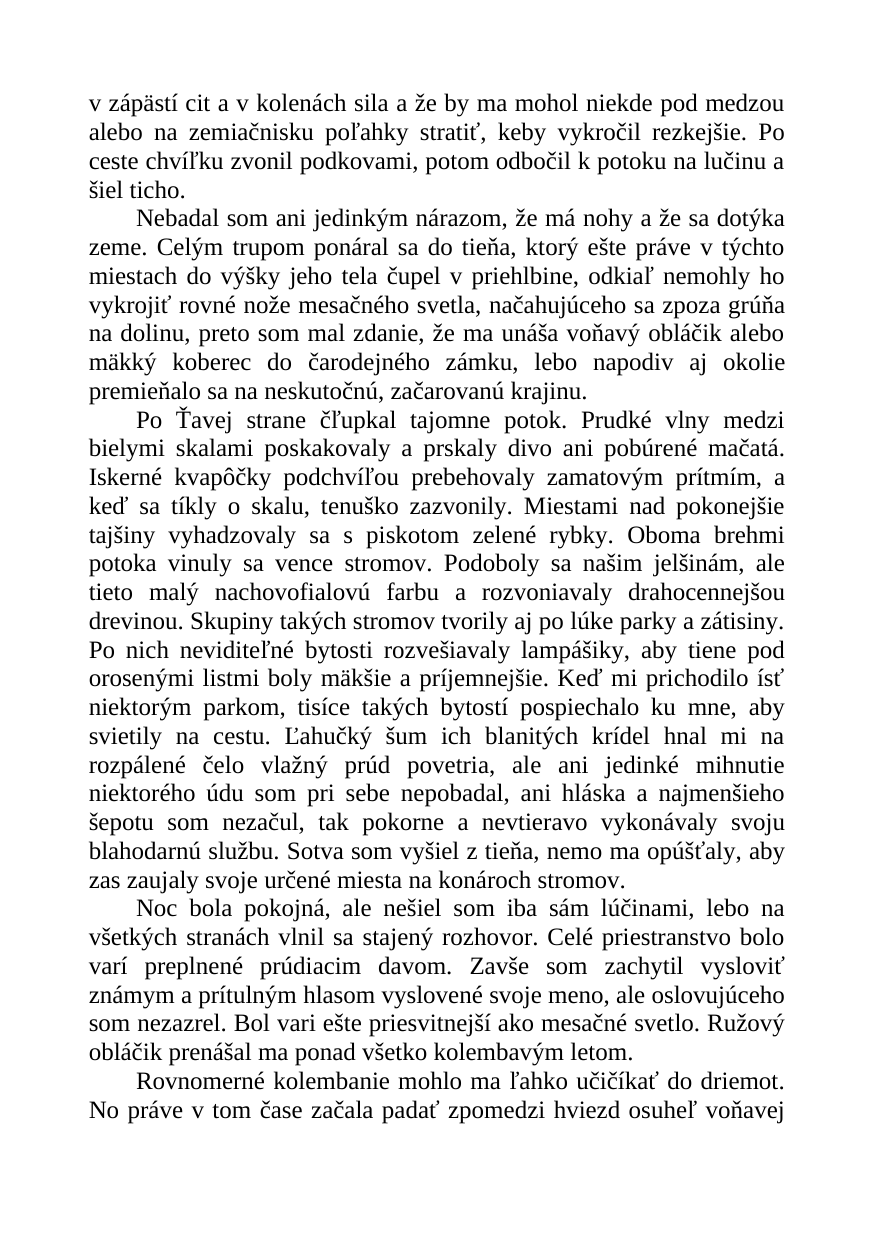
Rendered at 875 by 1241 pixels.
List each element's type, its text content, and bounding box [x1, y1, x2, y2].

text Po Ťavej strane čľupkal tajomne potok. Prudké vlny medzi bielymi skalami poskakovaly a prskaly divo ani pobúrené mačatá. Iskerné kvapôčky podchvíľou prebehovaly zamatovým prítmím, a keď sa tíkly o skalu, tenuško zazvonily. Miestami nad pokonejšie tajšiny vyhadzovaly sa s piskotom zelené rybky. Oboma brehmi potoka vinuly sa vence stromov. Podoboly sa našim jelšinám, ale tieto malý nachovofialovú farbu a rozvoniavaly drahocennejšou drevinou. Skupiny takých stromov tvorily aj po lúke parky a zátisiny. Po nich neviditeľné bytosti rozvešiavaly lampášiky, aby tiene pod orosenými listmi boly mäkšie a príjemnejšie. Keď mi prichodilo ísť niektorým parkom, tisíce takých bytostí pospiechalo ku mne, aby svietily na cestu. Ľahučký šum ich blanitých krídel hnal mi na rozpálené čelo vlažný prúd povetria, ale ani jedinké mihnutie niektorého údu som pri sebe nepobadal, ani hláska a najmenšieho šepotu som nezačul, tak pokorne a nevtieravo vykonávaly svoju blahodarnú službu. Sotva som vyšiel z tieňa, nemo ma opúšťaly, aby zas zaujaly svoje určené miesta na konároch stromov. [88, 405, 786, 893]
text Noc bola pokojná, ale nešiel som iba sám lúčinami, lebo na všetkých stranách vlnil sa stajený rozhovor. Celé priestranstvo bolo varí preplnené prúdiacim davom. Zavše som zachytil vysloviť známym a prítulným hlasom vyslovené svoje meno, ale oslovujúceho som nezazrel. Bol vari ešte priesvitnejší ako mesačné svetlo. Ružový obláčik prenášal ma ponad všetko kolembavým letom. [88, 893, 786, 1066]
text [88, 88, 786, 203]
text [88, 1066, 786, 1123]
text Nebadal som ani jedinkým nárazom, že má nohy a že sa dotýka zeme. Celým trupom ponáral sa do tieňa, ktorý ešte práve v týchto miestach do výšky jeho tela čupel v priehlbine, odkiaľ nemohly ho vykrojiť rovné nože mesačného svetla, načahujúceho sa zpoza grúňa na dolinu, preto som mal zdanie, že ma unáša voňavý obláčik alebo mäkký koberec do čarodejného zámku, lebo napodiv aj okolie premieňalo sa na neskutočnú, začarovanú krajinu. [88, 203, 786, 405]
